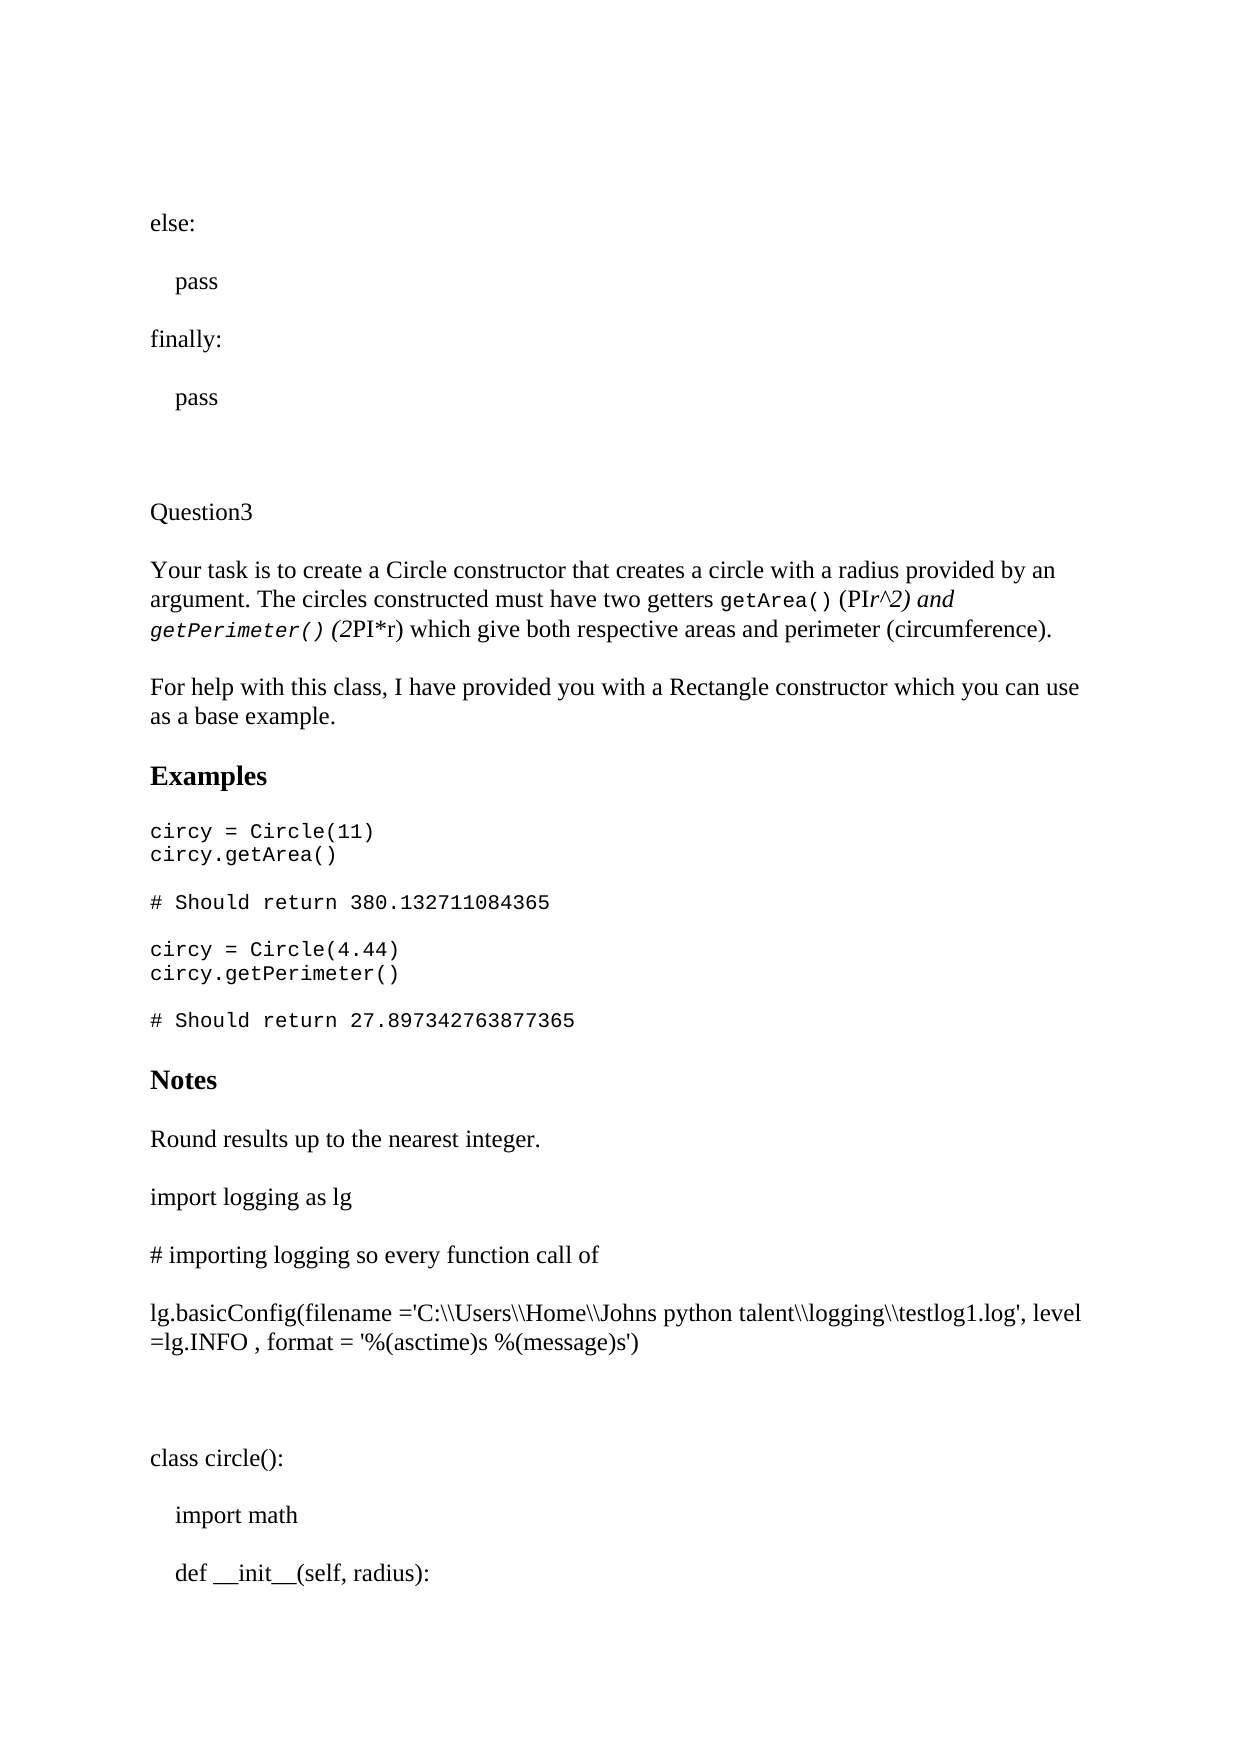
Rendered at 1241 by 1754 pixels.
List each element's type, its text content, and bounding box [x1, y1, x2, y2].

text circy = Circle(11) [150, 821, 1090, 844]
text Round results up to the nearest integer. [150, 1124, 1090, 1153]
text pass [150, 266, 1090, 294]
text # Should return 380.132711084365 [150, 892, 1090, 915]
text def __init__(self, radius): [150, 1558, 1090, 1587]
text For help with this class, I have provided you with a Rectangle constructor which you can use as a base example. [150, 672, 1090, 730]
text import logging as lg [150, 1182, 1090, 1211]
text circy.getArea() [150, 844, 1090, 868]
text finally: [150, 324, 1090, 352]
text pass [150, 382, 1090, 410]
text # importing logging so every function call of [150, 1240, 1090, 1269]
text lg.basicConfig(filename ='C:\\Users\\Home\\Johns python talent\\logging\\testlog1.log', level =lg.INFO , format = '%(asctime)s %(message)s') [150, 1298, 1090, 1356]
subtitle Examples [150, 759, 1090, 792]
text # Should return 27.897342763877365 [150, 1010, 1090, 1033]
text import math [150, 1501, 1090, 1529]
text class circle(): [150, 1443, 1090, 1471]
text else: [150, 208, 1090, 237]
text Your task is to create a Circle constructor that creates a circle with a radius provided by an argument. The circles constructed must have two getters getArea() (PIr^2) and getPerimeter() (2PI*r) which give both respective areas and perimeter (circumference). [150, 555, 1090, 643]
subtitle Notes [150, 1063, 1090, 1095]
text circy.getPerimeter() [150, 963, 1090, 986]
text circy = Circle(4.44) [150, 939, 1090, 963]
text Question3 [150, 497, 1090, 526]
